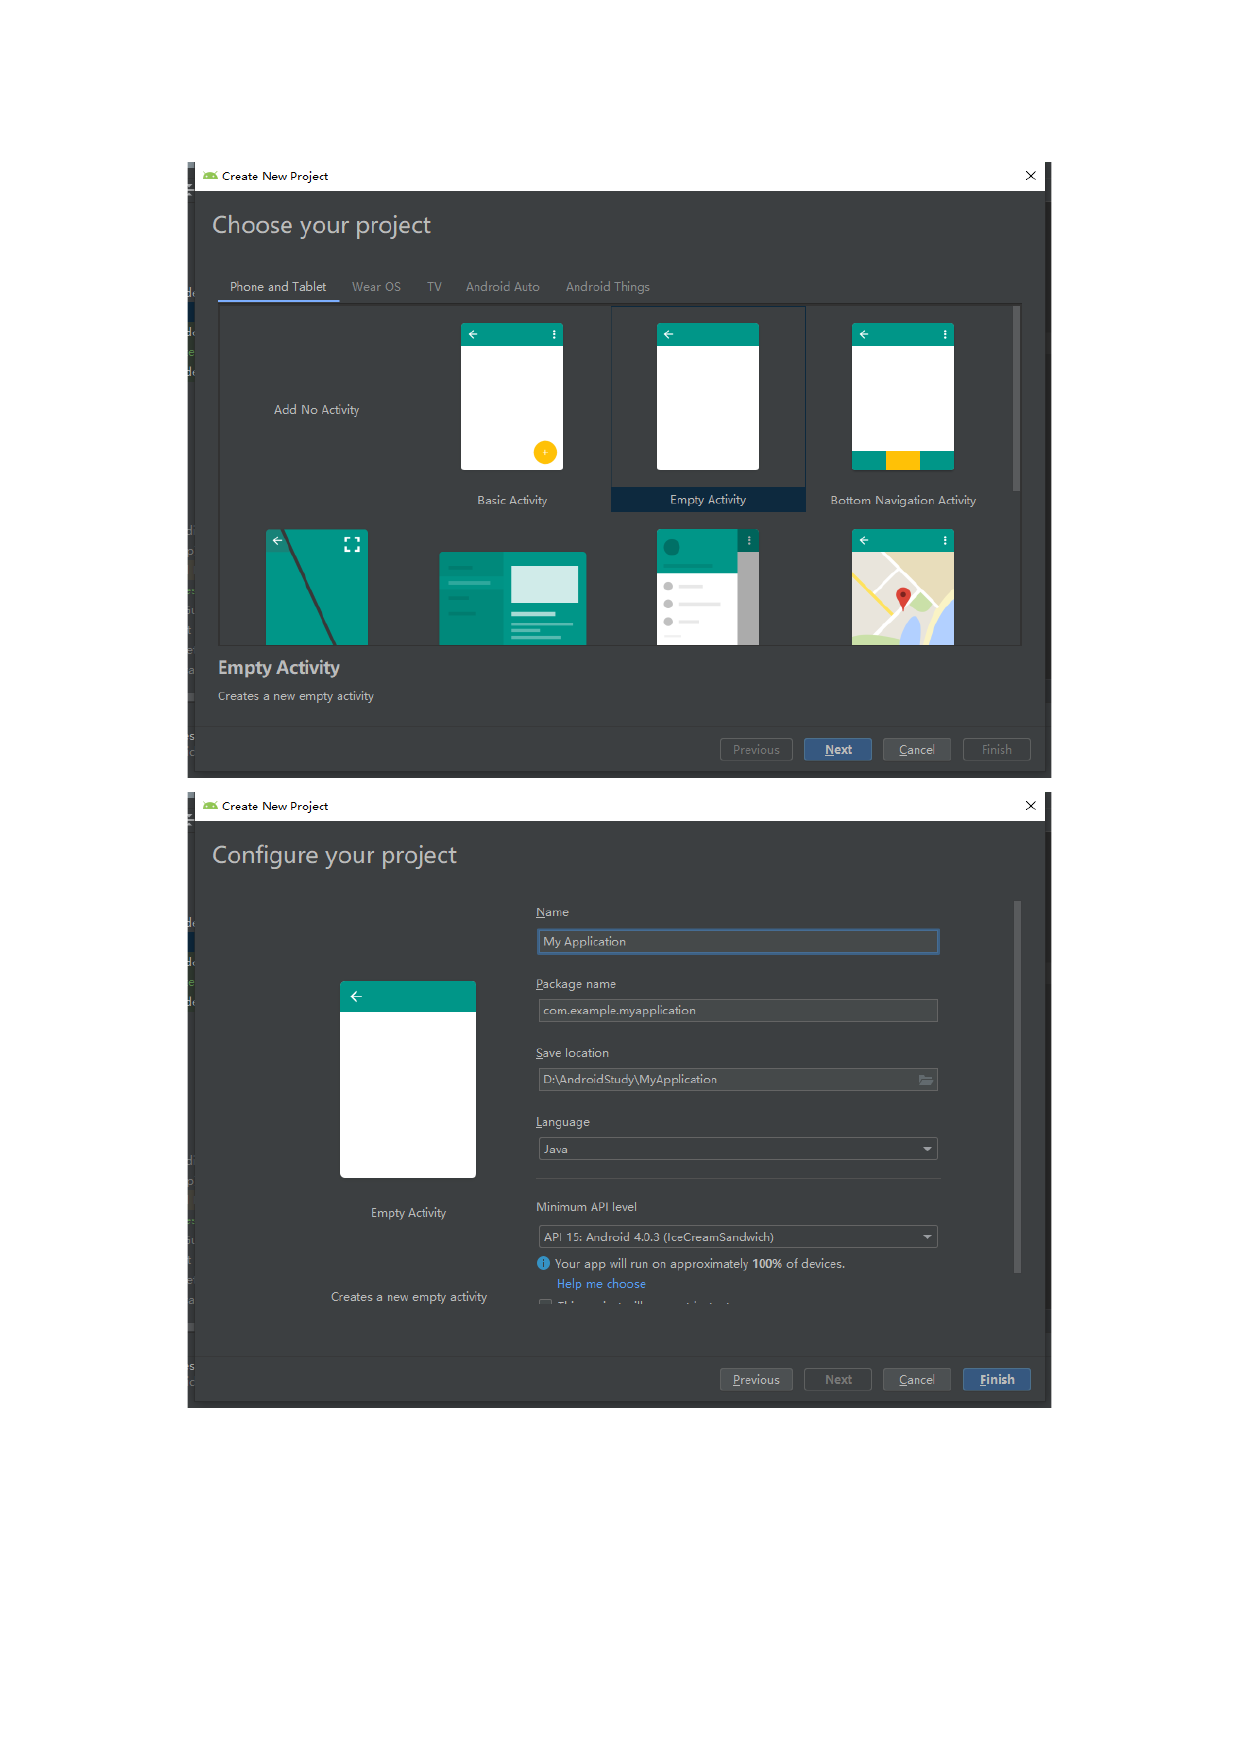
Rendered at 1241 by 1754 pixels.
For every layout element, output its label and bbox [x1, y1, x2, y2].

picture [187, 162, 1052, 778]
picture [187, 792, 1052, 1408]
